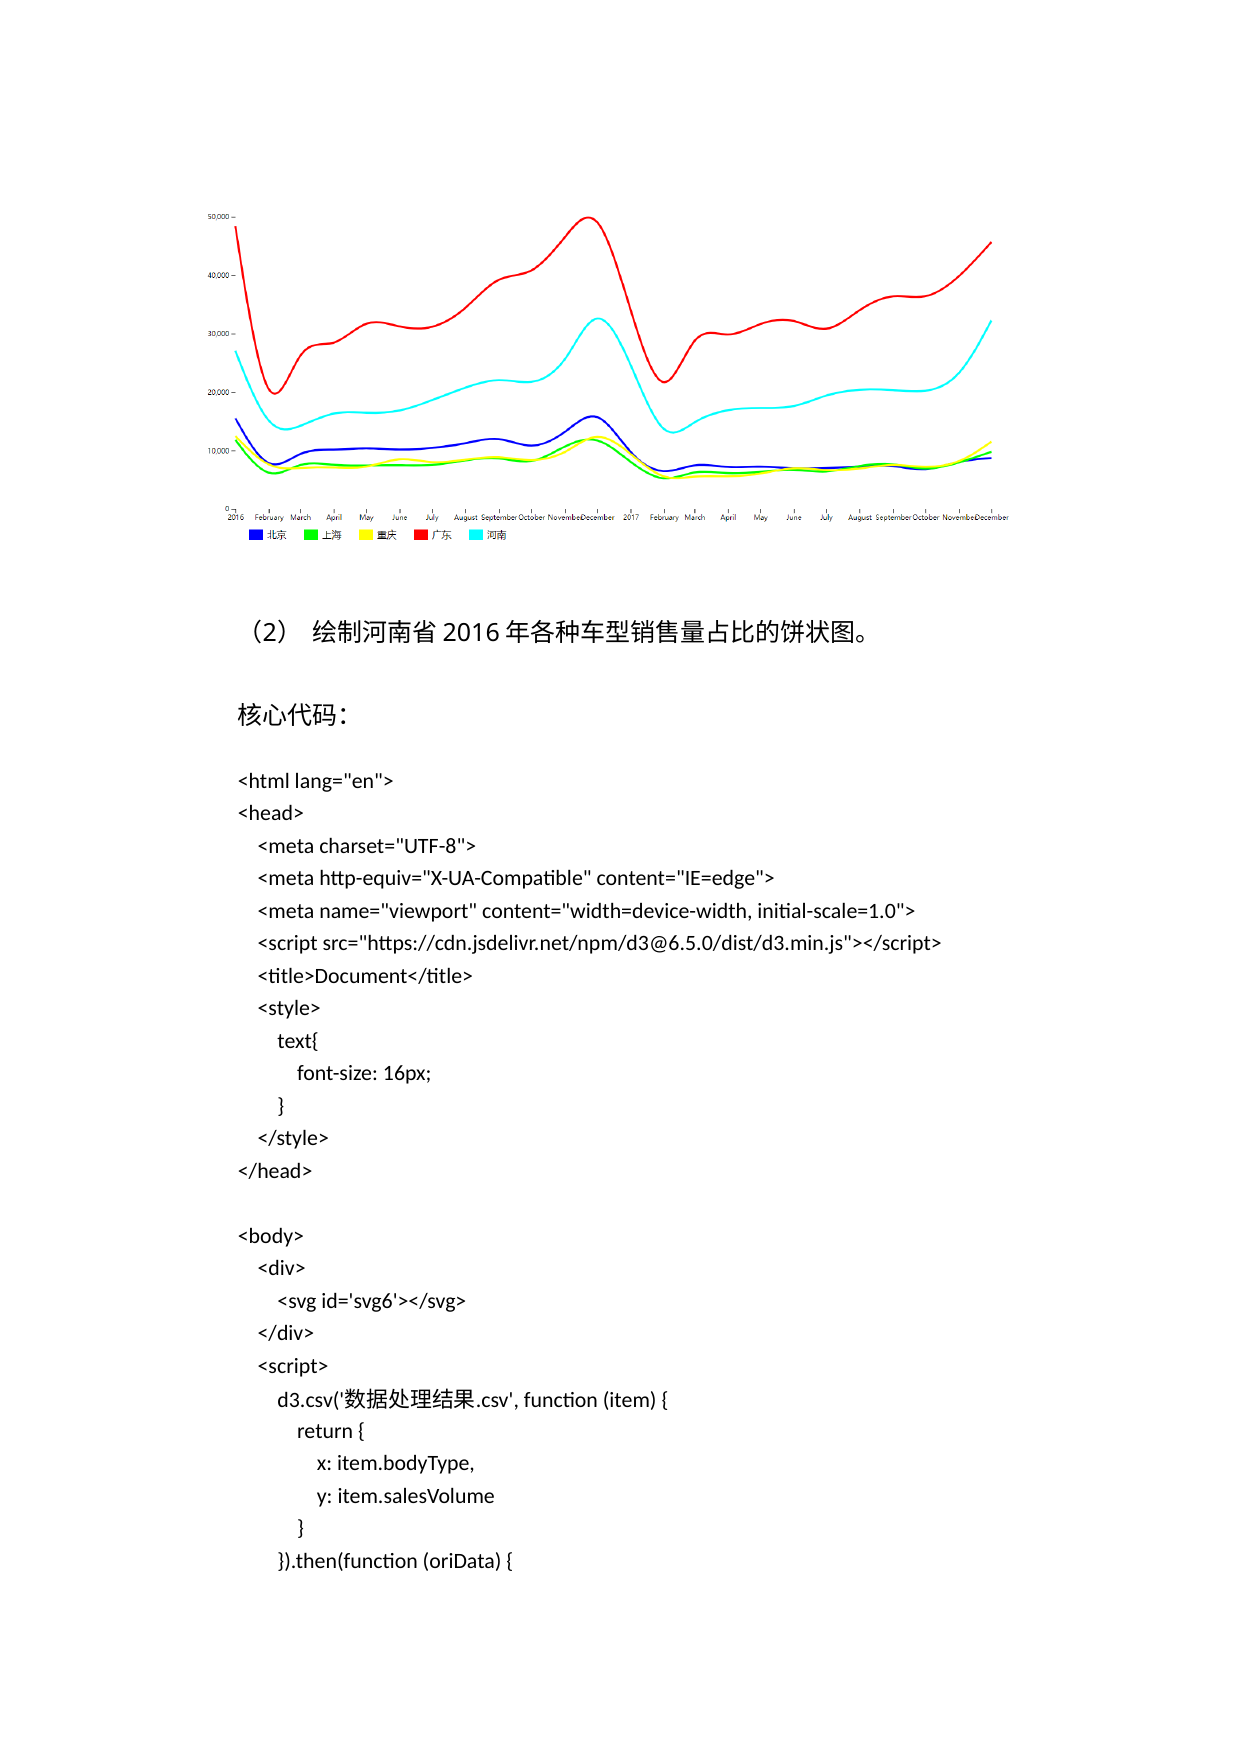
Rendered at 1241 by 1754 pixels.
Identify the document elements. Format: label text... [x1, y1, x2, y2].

text <title>Document</title> [238, 959, 1053, 992]
text return { [238, 1414, 1053, 1447]
text x: item.bodyType, [238, 1447, 1053, 1479]
text <body> [238, 1219, 1053, 1252]
text <div> [238, 1252, 1053, 1284]
text <script> [238, 1349, 1053, 1382]
text <script src="https://cdn.jsdelivr.net/npm/d3@6.5.0/dist/d3.min.js"></script> [238, 927, 1053, 959]
text d3.csv('数据处理结果.csv', function (item) { [238, 1382, 1053, 1414]
text } [238, 1512, 1053, 1544]
text 核心代码： [237, 681, 1053, 746]
text <meta charset="UTF-8"> [238, 829, 1053, 862]
text text{ [238, 1024, 1053, 1057]
text y: item.salesVolume [238, 1479, 1053, 1512]
text <svg id='svg6'></svg> [238, 1284, 1053, 1317]
text } [238, 1089, 1053, 1122]
text <head> [238, 797, 1053, 829]
list 绘制河南省2016年各种车型销售量占比的饼状图。 [237, 598, 1053, 663]
text <style> [238, 992, 1053, 1024]
text }).then(function (oriData) { [238, 1544, 1053, 1577]
text </head> [238, 1154, 1053, 1187]
text <html lang="en"> [238, 764, 1053, 797]
text font-size: 16px; [238, 1057, 1053, 1089]
text </div> [238, 1317, 1053, 1349]
text <meta http-equiv="X-UA-Compatible" content="IE=edge"> [238, 862, 1053, 894]
text <meta name="viewport" content="width=device-width, initial-scale=1.0"> [238, 894, 1053, 927]
text </style> [238, 1122, 1053, 1154]
picture [187, 162, 1053, 558]
